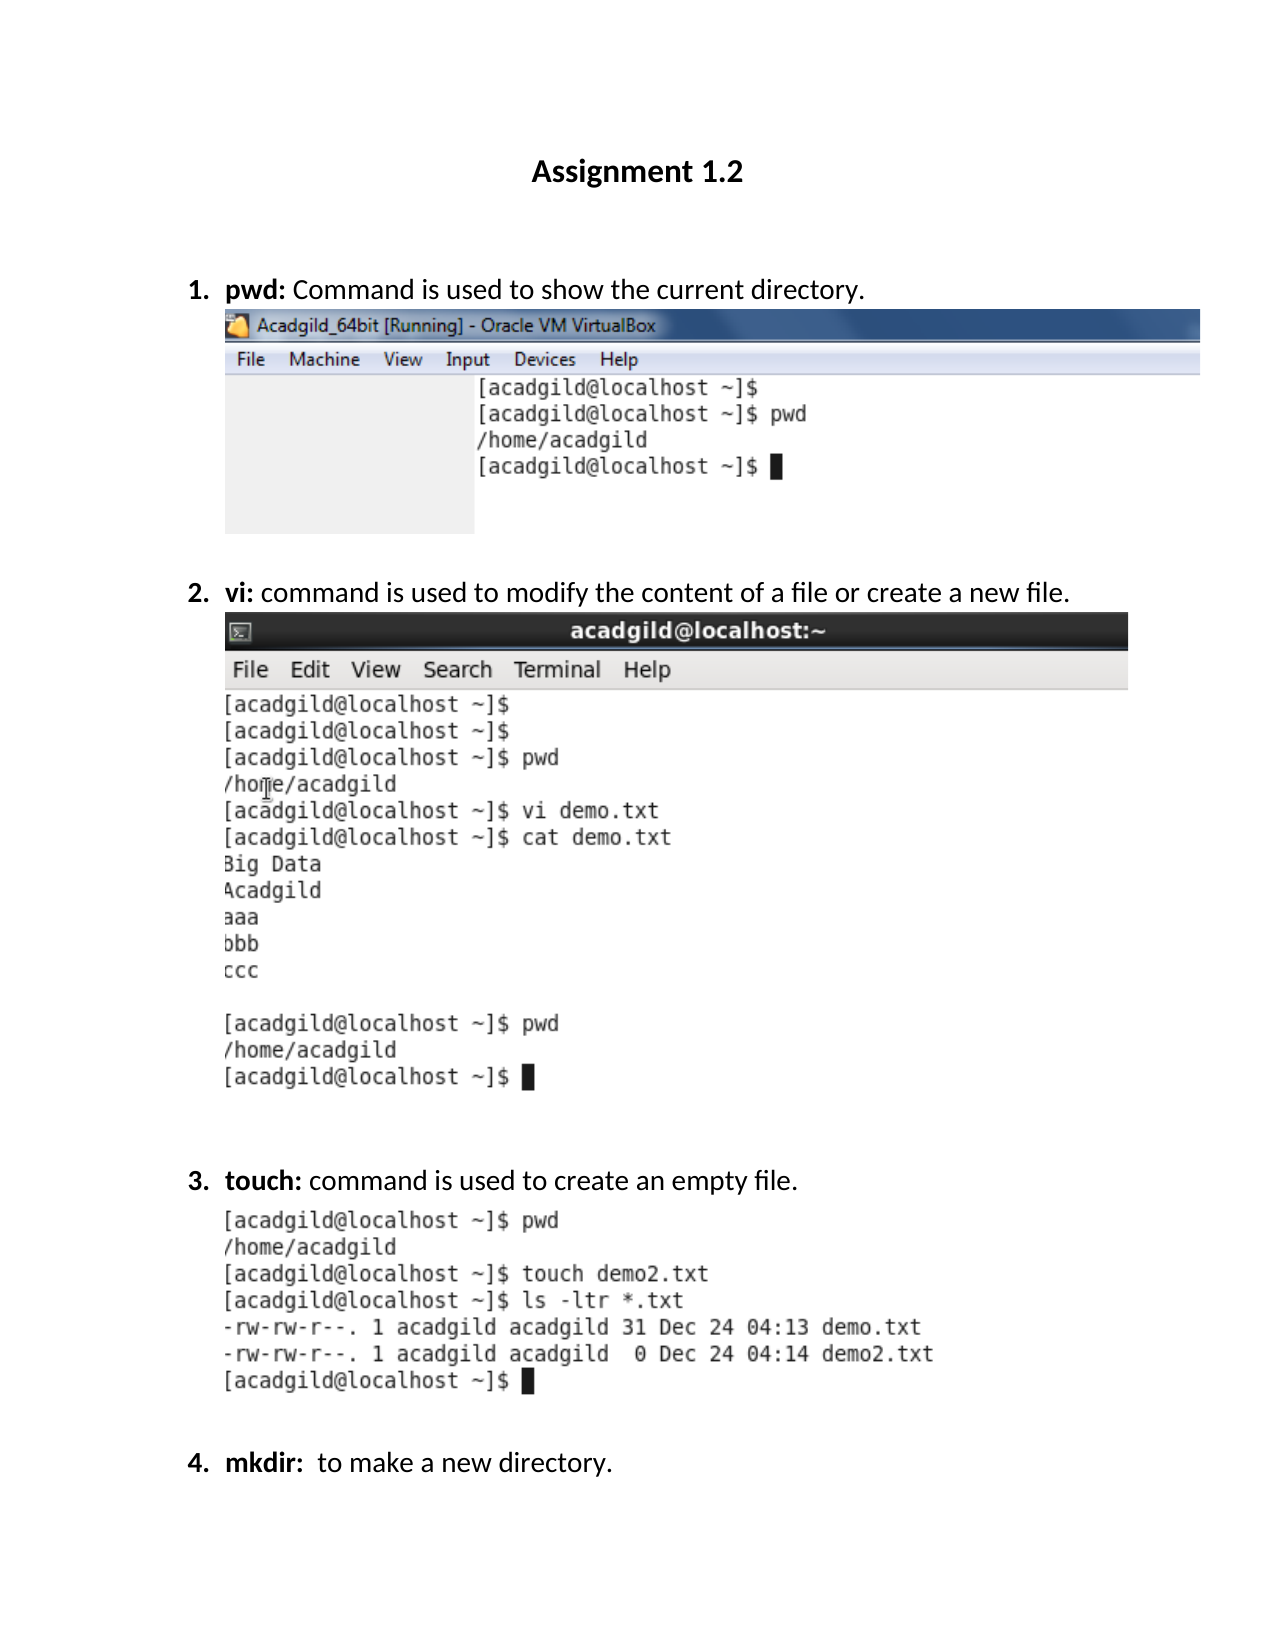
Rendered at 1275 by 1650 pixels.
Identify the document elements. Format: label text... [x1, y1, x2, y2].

list touch: command is used to create an empty file. [187, 1162, 1125, 1198]
picture [225, 612, 1129, 1122]
list vi: command is used to modify the content of a file or create a new file. [187, 574, 1125, 609]
list pwd: Command is used to show the current directory. [187, 271, 1125, 307]
picture [225, 1200, 958, 1404]
text Assignment 1.2 [150, 150, 1125, 191]
picture [225, 309, 1200, 534]
list mkdir: to make a new directory. [187, 1444, 1125, 1480]
